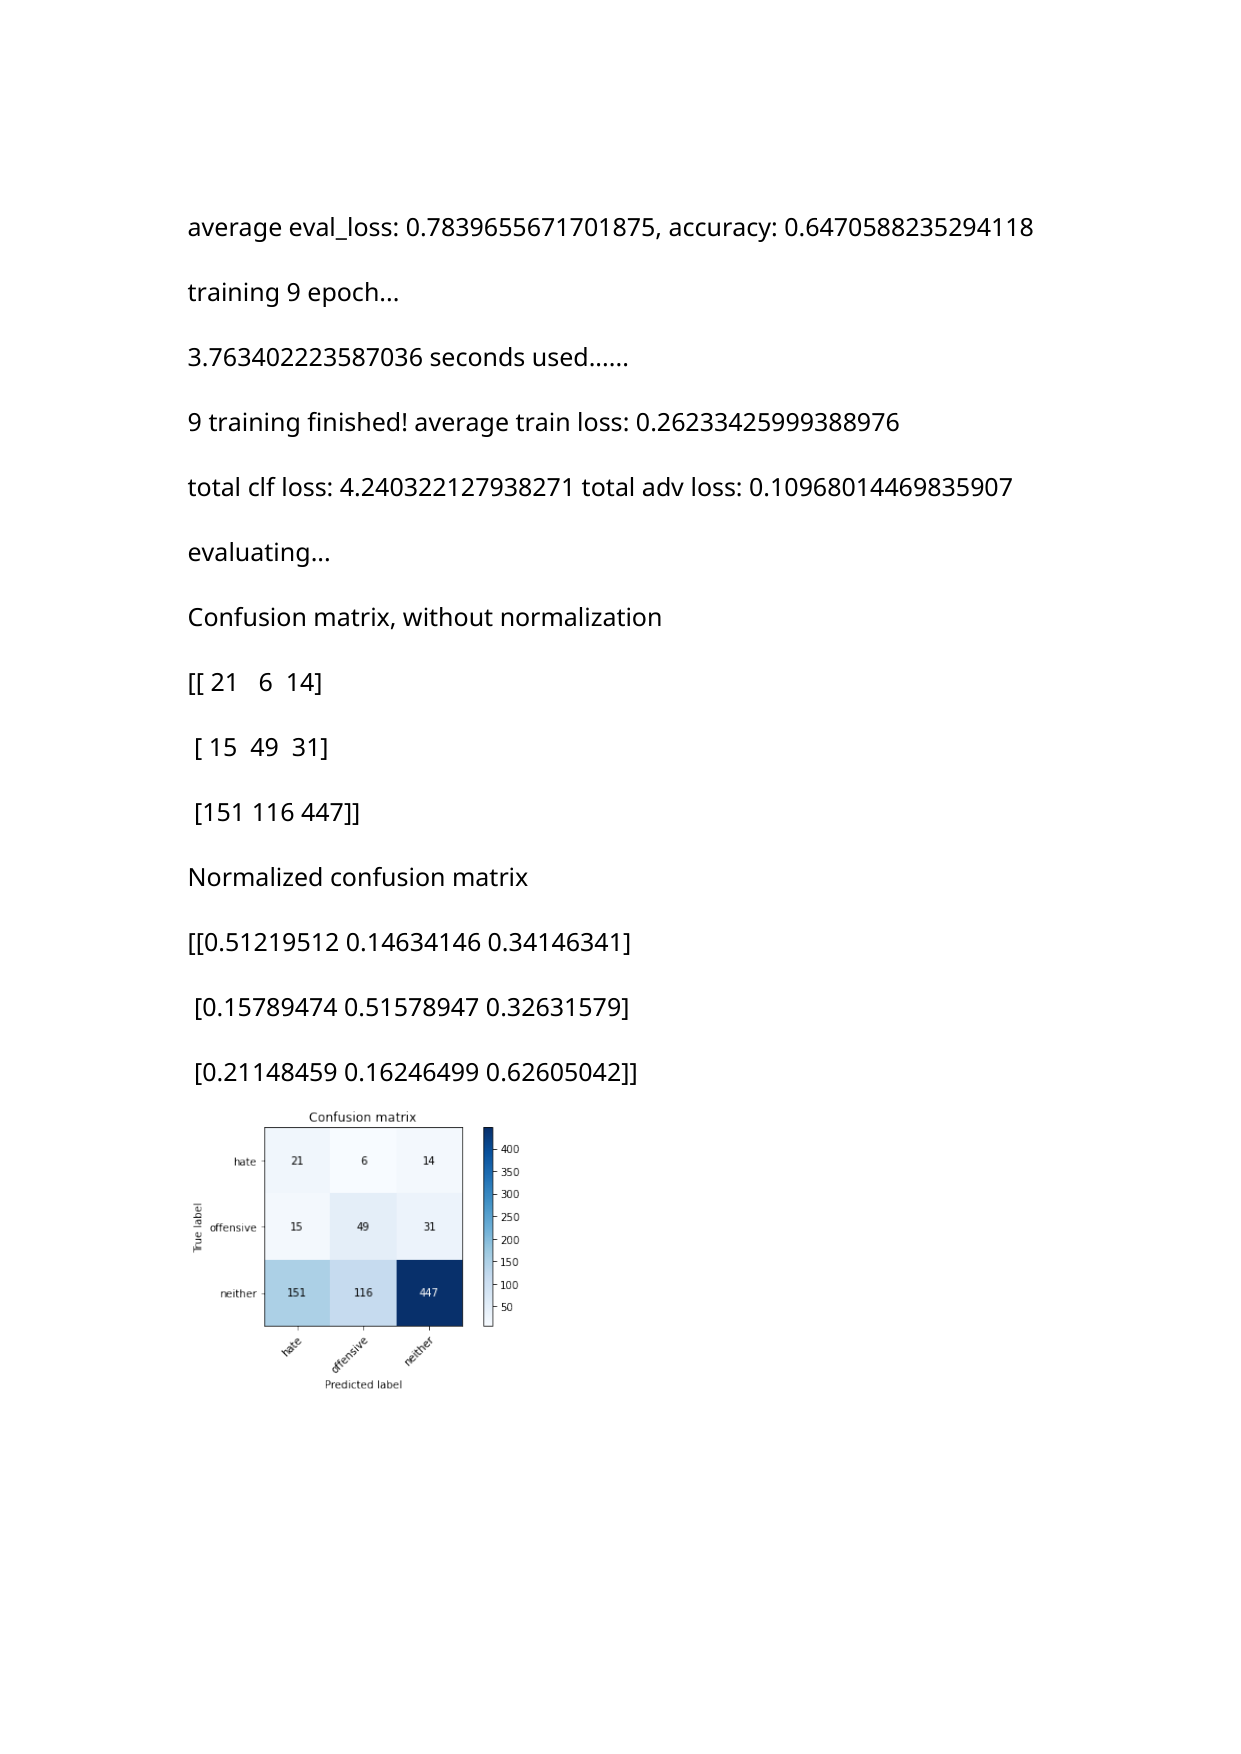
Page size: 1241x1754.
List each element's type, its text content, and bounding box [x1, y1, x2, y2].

text 3.763402223587036 seconds used...... [187, 324, 1053, 389]
text average eval_loss: 0.7839655671701875, accuracy: 0.6470588235294118 [187, 194, 1053, 259]
text [0.21148459 0.16246499 0.62605042]] [187, 1039, 1053, 1104]
text [[ 21 6 14] [187, 649, 1053, 714]
text 9 training finished! average train loss: 0.26233425999388976 [187, 389, 1053, 454]
text total clf loss: 4.240322127938271 total adv loss: 0.10968014469835907 [187, 454, 1053, 519]
picture [187, 1105, 527, 1397]
text training 9 epoch... [187, 259, 1053, 324]
text Confusion matrix, without normalization [187, 584, 1053, 649]
text [ 15 49 31] [187, 714, 1053, 779]
text evaluating... [187, 519, 1053, 584]
text [151 116 447]] [187, 779, 1053, 844]
text [0.15789474 0.51578947 0.32631579] [187, 974, 1053, 1039]
text [[0.51219512 0.14634146 0.34146341] [187, 909, 1053, 974]
text Normalized confusion matrix [187, 844, 1053, 909]
